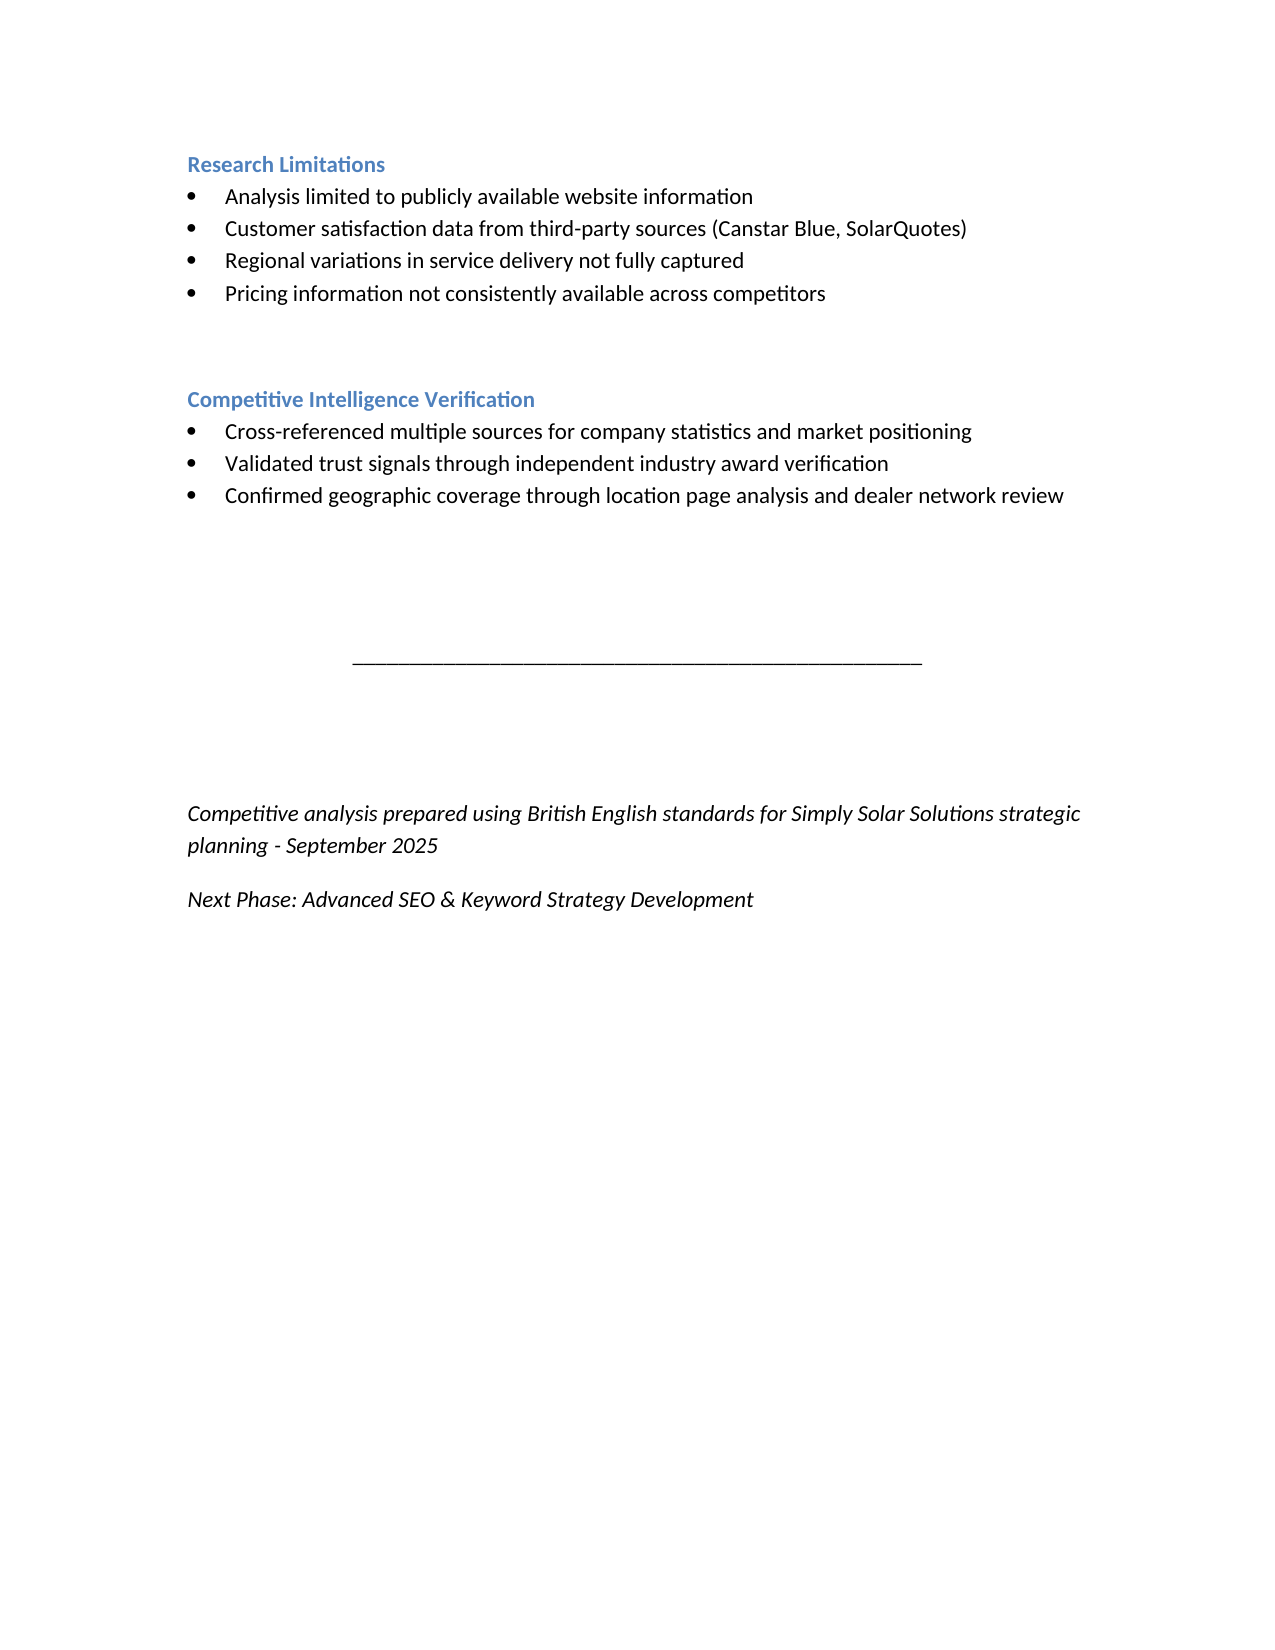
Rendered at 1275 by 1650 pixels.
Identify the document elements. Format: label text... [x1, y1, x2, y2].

list Analysis limited to publicly available website information [187, 182, 1087, 210]
list Confirmed geographic coverage through location page analysis and dealer network review [187, 481, 1087, 509]
list Customer satisfaction data from third-party sources (Canstar Blue, SolarQuotes) [187, 214, 1087, 242]
list Cross-referenced multiple sources for company statistics and market positioning [187, 417, 1087, 445]
subtitle Competitive Intelligence Verification [187, 385, 1087, 413]
list Pricing information not consistently available across competitors [187, 279, 1087, 307]
text __________________________________________________ [187, 640, 1087, 668]
list Validated trust signals through independent industry award verification [187, 449, 1087, 477]
text Next Phase: Advanced SEO & Keyword Strategy Development [187, 885, 1087, 913]
text Competitive analysis prepared using British English standards for Simply Solar Solutions strategic planning - September 2025 [187, 799, 1087, 860]
subtitle Research Limitations [187, 150, 1087, 178]
list Regional variations in service delivery not fully captured [187, 247, 1087, 274]
